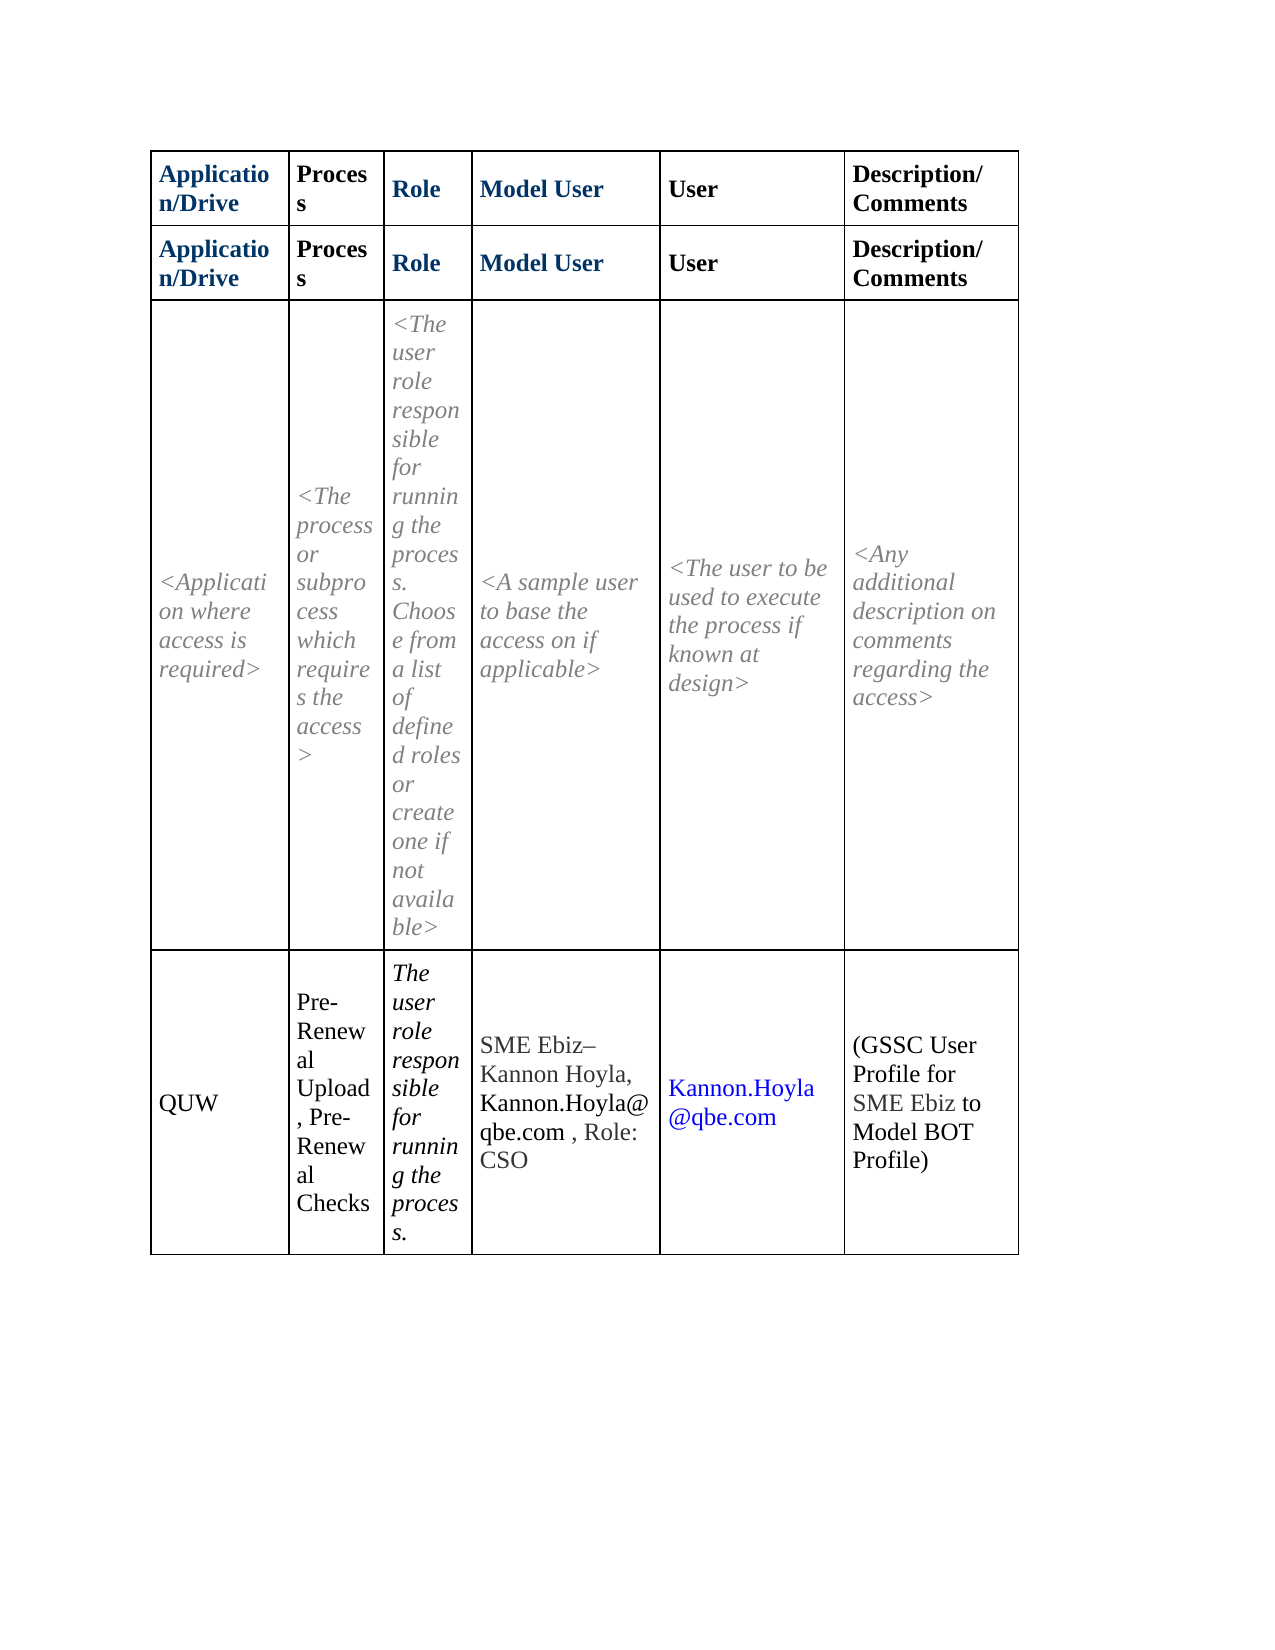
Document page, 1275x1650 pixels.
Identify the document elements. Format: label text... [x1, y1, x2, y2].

table_cell Model User [473, 226, 659, 299]
table_cell Process [290, 226, 383, 299]
table_cell <Application where access is required> [152, 301, 288, 949]
table_cell Pre-Renewal Upload, Pre-Renewal Checks [290, 951, 383, 1254]
table_cell <Any additional description on comments regarding the access> [845, 301, 1018, 949]
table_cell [473, 951, 659, 1254]
table_cell <The user role responsible for running the process. Choose from a list of defined roles or create one if not available> [385, 301, 471, 949]
table_cell <The user to be used to execute the process if known at design> [661, 301, 844, 949]
table_header Role [385, 152, 471, 225]
table_cell Application/Drive [152, 226, 288, 299]
table_cell <A sample user to base the access on if applicable> [473, 301, 659, 949]
table_cell Role [385, 226, 471, 299]
table_header User [661, 152, 844, 225]
table_cell <The process or subprocess which requires the access> [290, 301, 383, 949]
table_header Process [290, 152, 383, 225]
table_cell Kannon.Hoyla@qbe.com [661, 951, 844, 1254]
table_cell QUW [152, 951, 288, 1254]
table_header Model User [473, 152, 659, 225]
table_cell User [661, 226, 844, 299]
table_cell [845, 951, 1018, 1254]
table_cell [385, 951, 471, 1254]
table_header Application/Drive [152, 152, 288, 225]
table_header Description/Comments [845, 152, 1018, 225]
table_cell Description/Comments [845, 226, 1018, 299]
